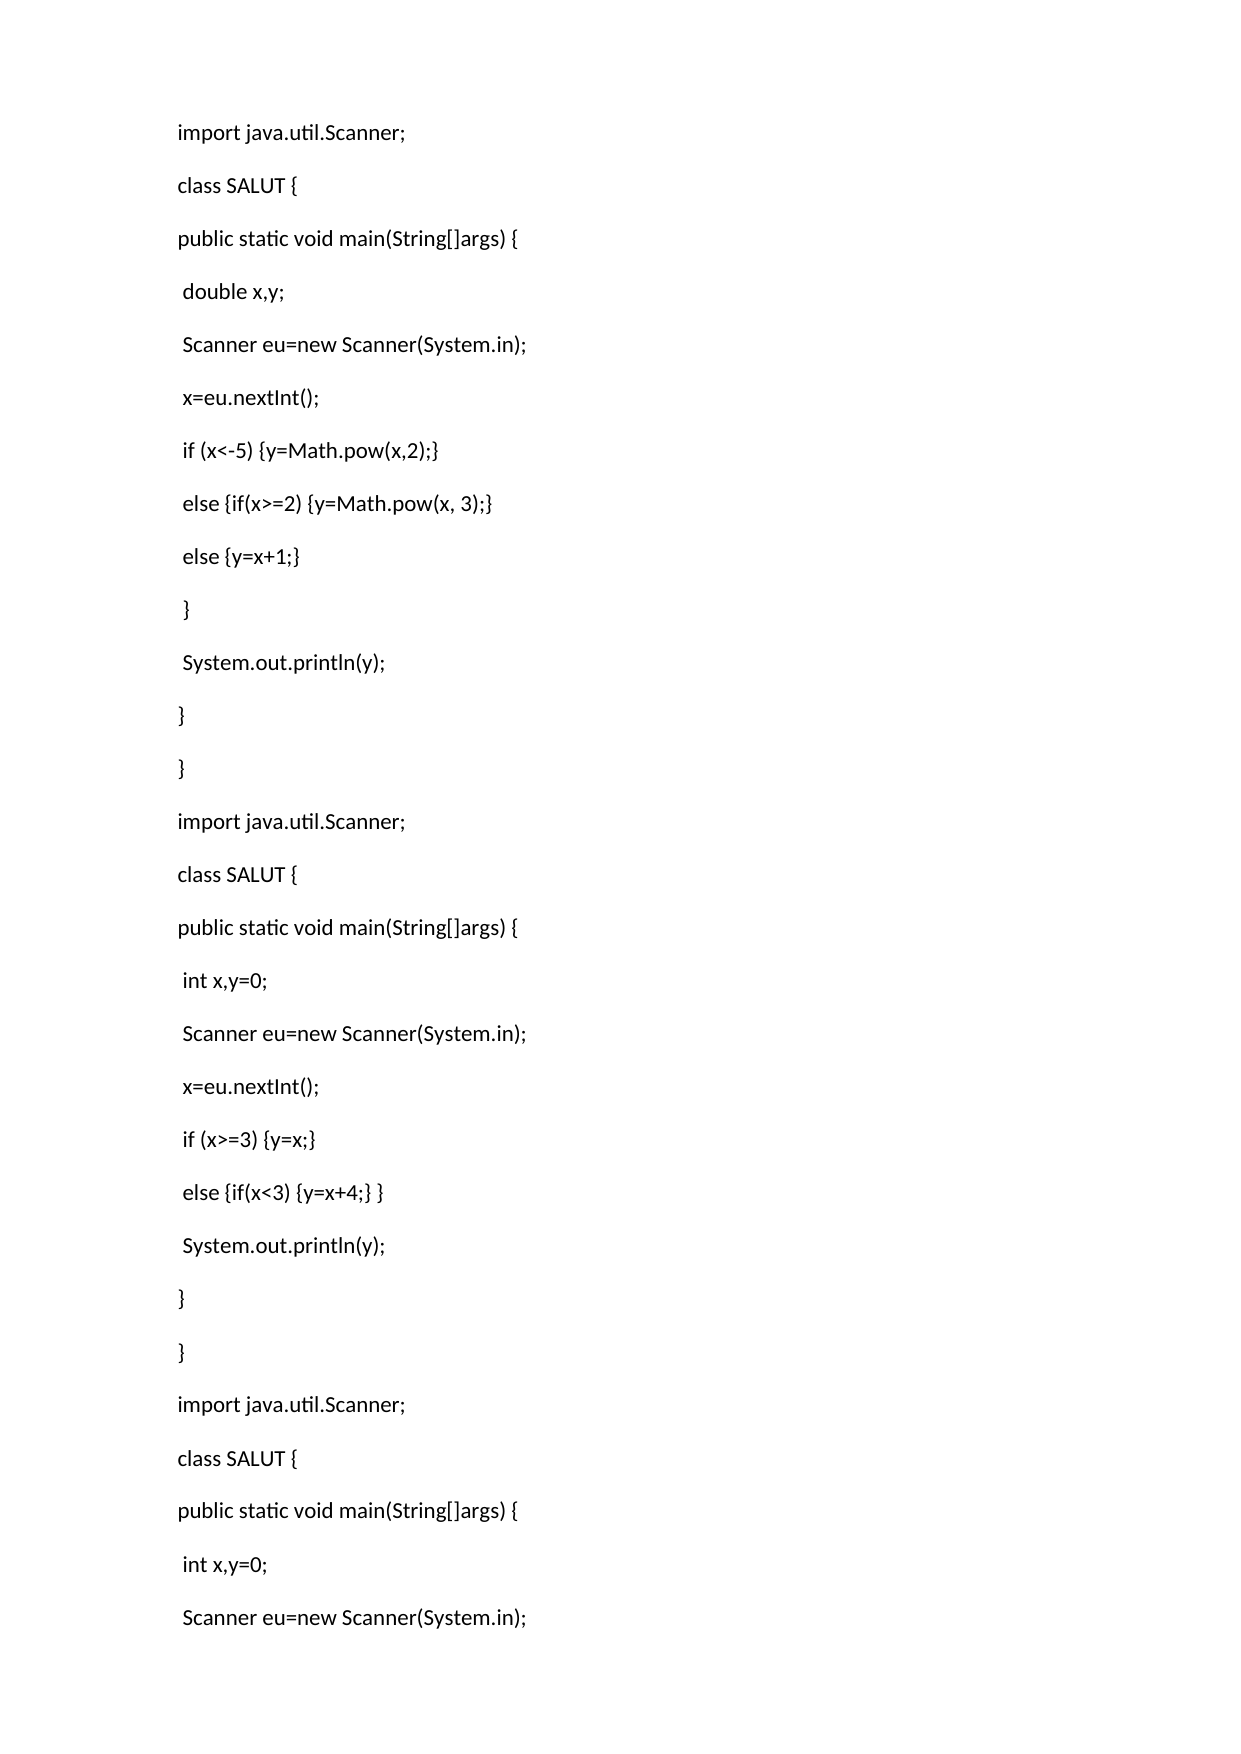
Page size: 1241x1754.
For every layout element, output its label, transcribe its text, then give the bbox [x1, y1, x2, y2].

text else {if(x<3) {y=x+4;} } [177, 1178, 1152, 1207]
text x=eu.nextInt(); [177, 1072, 1152, 1101]
text Scanner eu=new Scanner(System.in); [177, 330, 1152, 358]
text import java.util.Scanner; [177, 1391, 1152, 1419]
text Scanner eu=new Scanner(System.in); [177, 1019, 1152, 1047]
text Scanner eu=new Scanner(System.in); [177, 1603, 1152, 1631]
text if (x>=3) {y=x;} [177, 1126, 1152, 1153]
text } [177, 595, 1152, 623]
text class SALUT { [177, 171, 1152, 199]
text int x,y=0; [177, 966, 1152, 994]
text System.out.println(y); [177, 648, 1152, 676]
text } [177, 1284, 1152, 1313]
text } [177, 754, 1152, 782]
text class SALUT { [177, 860, 1152, 888]
text import java.util.Scanner; [177, 118, 1152, 146]
text public static void main(String[]args) { [177, 1497, 1152, 1525]
text public static void main(String[]args) { [177, 913, 1152, 941]
text else {if(x>=2) {y=Math.pow(x, 3);} [177, 489, 1152, 517]
text } [177, 701, 1152, 729]
text if (x<-5) {y=Math.pow(x,2);} [177, 436, 1152, 464]
text class SALUT { [177, 1444, 1152, 1472]
text double x,y; [177, 277, 1152, 305]
text System.out.println(y); [177, 1232, 1152, 1259]
text public static void main(String[]args) { [177, 224, 1152, 252]
text import java.util.Scanner; [177, 807, 1152, 835]
text x=eu.nextInt(); [177, 383, 1152, 411]
text } [177, 1338, 1152, 1366]
text else {y=x+1;} [177, 542, 1152, 570]
text int x,y=0; [177, 1550, 1152, 1578]
